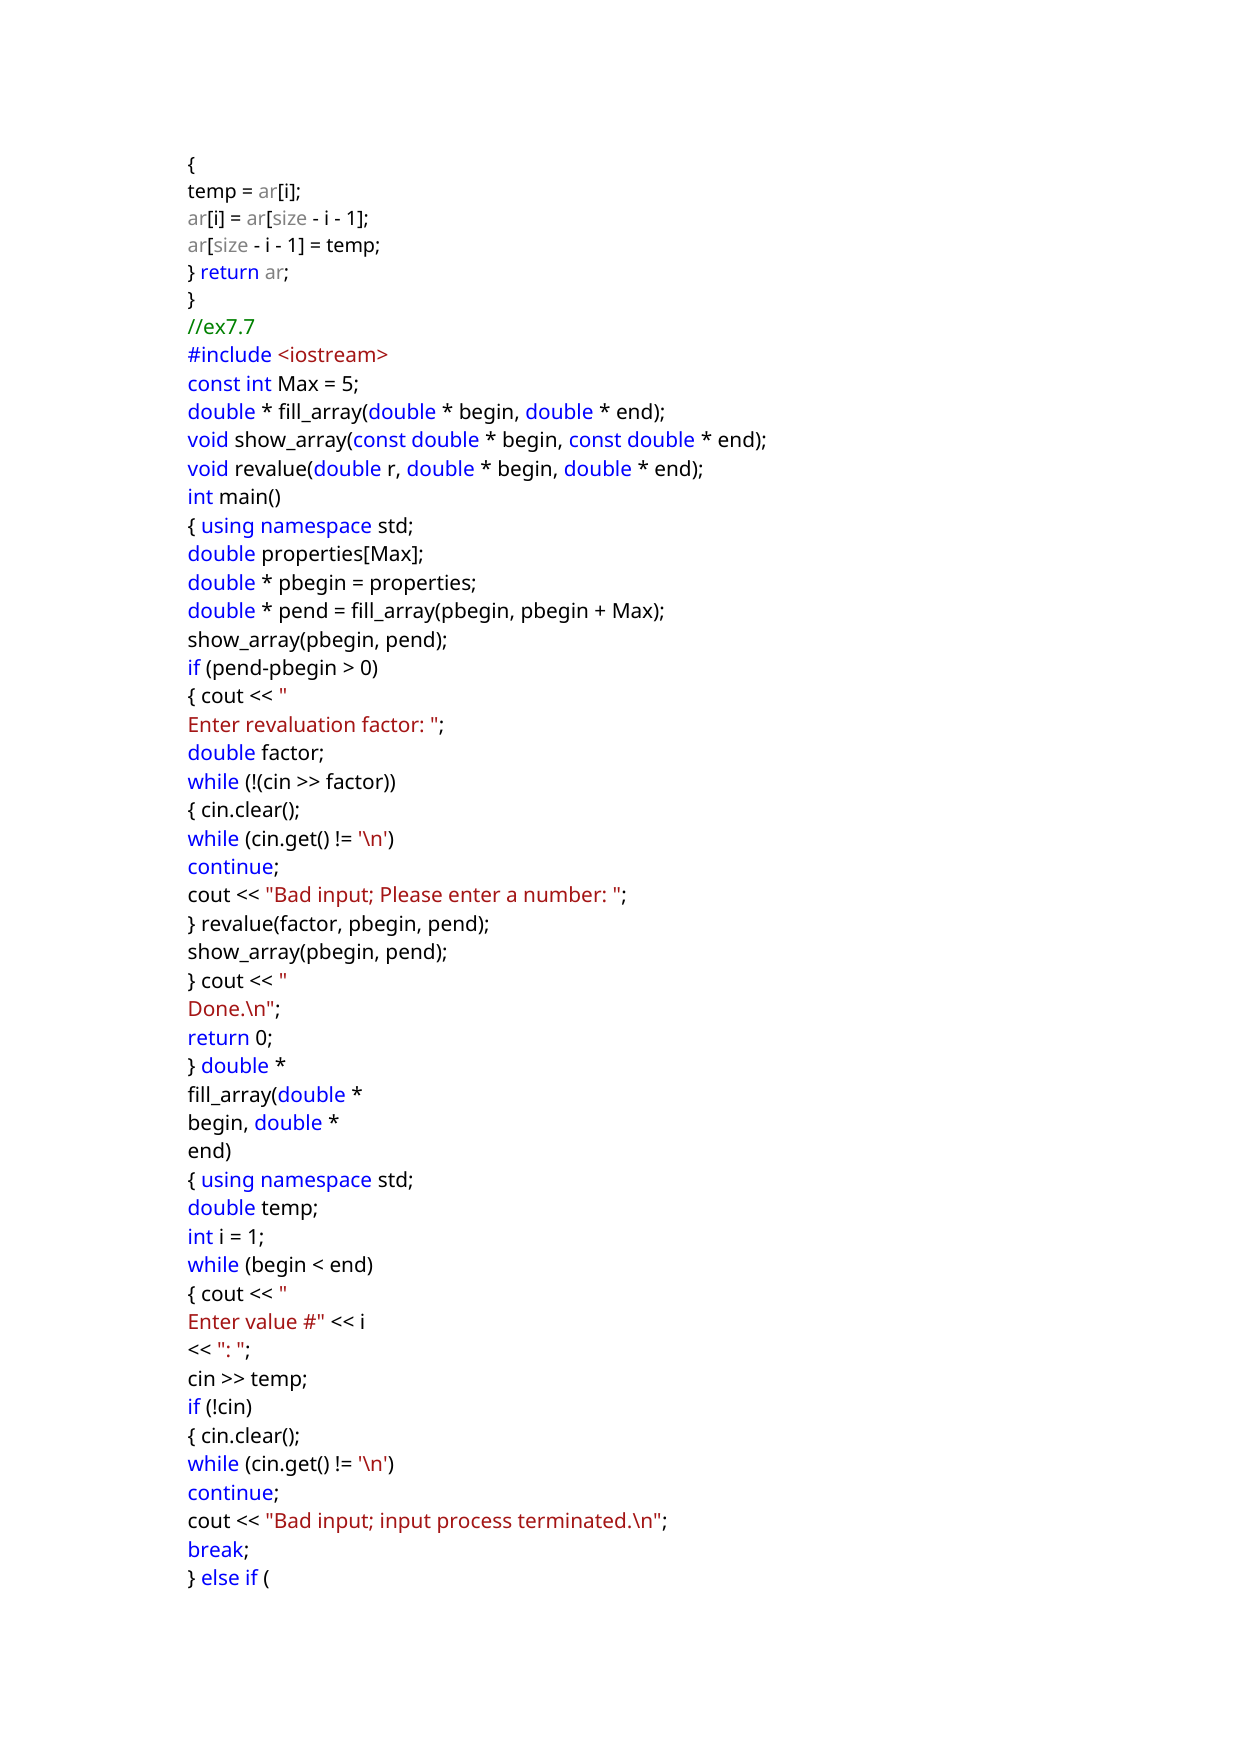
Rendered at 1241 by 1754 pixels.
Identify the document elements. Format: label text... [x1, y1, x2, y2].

text show_array(pbegin, pend); [187, 937, 1057, 966]
text { cout << " [187, 682, 1057, 710]
text Done.\n"; [187, 994, 1057, 1023]
text << ": "; [187, 1336, 1057, 1364]
text if (pend-pbegin > 0) [187, 653, 1057, 682]
text cout << "Bad input; input process terminated.\n"; [187, 1506, 1057, 1535]
text } cout << " [187, 966, 1057, 994]
text double * pend = fill_array(pbegin, pbegin + Max); [187, 596, 1057, 625]
text show_array(pbegin, pend); [187, 625, 1057, 653]
text int i = 1; [187, 1222, 1057, 1250]
text } revalue(factor, pbegin, pend); [187, 909, 1057, 937]
text } [187, 285, 1057, 312]
text const int Max = 5; [187, 369, 1057, 397]
text fill_array(double * [187, 1080, 1057, 1108]
text { cin.clear(); [187, 795, 1057, 824]
text while (cin.get() != '\n') [187, 1449, 1057, 1478]
text double properties[Max]; [187, 539, 1057, 568]
text cout << "Bad input; Please enter a number: "; [187, 881, 1057, 909]
text { cout << " [187, 1279, 1057, 1307]
text return 0; [187, 1023, 1057, 1051]
text if (!cin) [187, 1392, 1057, 1421]
text cin >> temp; [187, 1364, 1057, 1392]
text double * fill_array(double * begin, double * end); [187, 397, 1057, 426]
text double * pbegin = properties; [187, 568, 1057, 596]
text int main() [187, 482, 1057, 511]
text void show_array(const double * begin, const double * end); [187, 426, 1057, 454]
text //ex7.7 [187, 312, 1057, 340]
text double factor; [187, 738, 1057, 767]
text { [187, 150, 1057, 177]
text while (begin < end) [187, 1250, 1057, 1279]
text Enter revaluation factor: "; [187, 710, 1057, 738]
text break; [187, 1535, 1057, 1563]
text begin, double * [187, 1108, 1057, 1137]
text #include <iostream> [187, 340, 1057, 369]
text { using namespace std; [187, 1165, 1057, 1193]
text } return ar; [187, 258, 1057, 285]
text double temp; [187, 1193, 1057, 1222]
text Enter value #" << i [187, 1307, 1057, 1336]
text temp = ar[i]; [187, 177, 1057, 204]
text while (cin.get() != '\n') [187, 824, 1057, 852]
text continue; [187, 852, 1057, 881]
text } double * [187, 1051, 1057, 1080]
text } else if ( [187, 1563, 1057, 1592]
text end) [187, 1137, 1057, 1165]
text ar[i] = ar[size - i - 1]; [187, 204, 1057, 231]
text { cin.clear(); [187, 1421, 1057, 1449]
text ar[size - i - 1] = temp; [187, 231, 1057, 258]
text void revalue(double r, double * begin, double * end); [187, 454, 1057, 482]
text { using namespace std; [187, 511, 1057, 539]
text while (!(cin >> factor)) [187, 767, 1057, 795]
text continue; [187, 1478, 1057, 1506]
